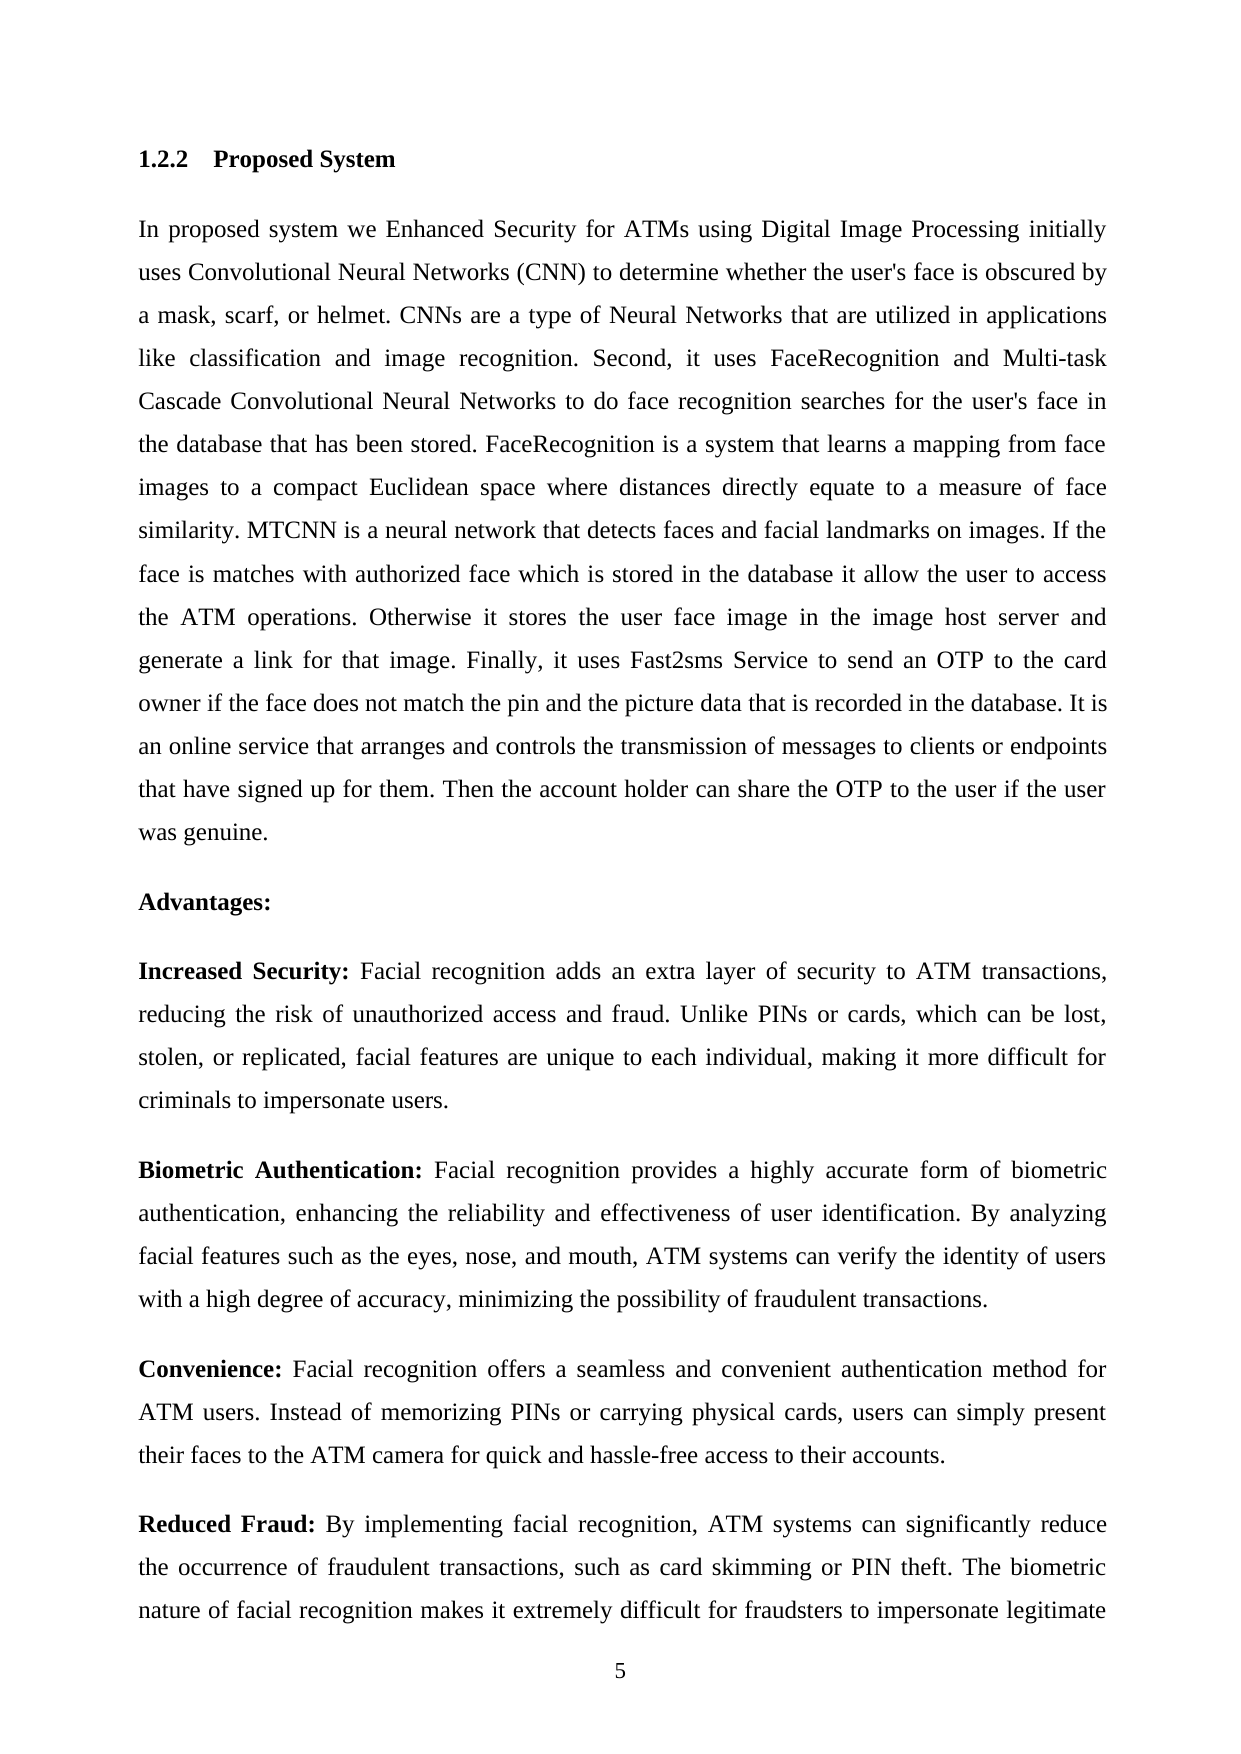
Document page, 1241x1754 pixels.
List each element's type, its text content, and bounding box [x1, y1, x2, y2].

text Advantages: [138, 887, 1108, 916]
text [138, 1509, 1108, 1624]
text In proposed system we Enhanced Security for ATMs using Digital Image Processing initially uses Convolutional Neural Networks (CNN) to determine whether the user's face is obscured by a mask, scarf, or helmet. CNNs are a type of Neural Networks that are utilized in applications like classification and image recognition. Second, it uses FaceRecognition and Multi-task Cascade Convolutional Neural Networks to do face recognition searches for the user's face in the database that has been stored. FaceRecognition is a system that learns a mapping from face images to a compact Euclidean space where distances directly equate to a measure of face similarity. MTCNN is a neural network that detects faces and facial landmarks on images. If the face is matches with authorized face which is stored in the database it allow the user to access the ATM operations. Otherwise it stores the user face image in the image host server and generate a link for that image. Finally, it uses Fast2sms Service to send an OTP to the card owner if the face does not match the pin and the picture data that is recorded in the database. It is an online service that arranges and controls the transmission of messages to clients or endpoints that have signed up for them. Then the account holder can share the OTP to the user if the user was genuine. [138, 214, 1108, 846]
list Proposed System [138, 144, 1108, 173]
text Convenience: Facial recognition offers a seamless and convenient authentication method for ATM users. Instead of memorizing PINs or carrying physical cards, users can simply present their faces to the ATM camera for quick and hassle-free access to their accounts. [138, 1354, 1108, 1469]
text Biometric Authentication: Facial recognition provides a highly accurate form of biometric authentication, enhancing the reliability and effectiveness of user identification. By analyzing facial features such as the eyes, nose, and mouth, ATM systems can verify the identity of users with a high degree of accuracy, minimizing the possibility of fraudulent transactions. [138, 1155, 1108, 1313]
text Increased Security: Facial recognition adds an extra layer of security to ATM transactions, reducing the risk of unauthorized access and fraud. Unlike PINs or cards, which can be lost, stolen, or replicated, facial features are unique to each individual, making it more difficult for criminals to impersonate users. [138, 956, 1108, 1114]
